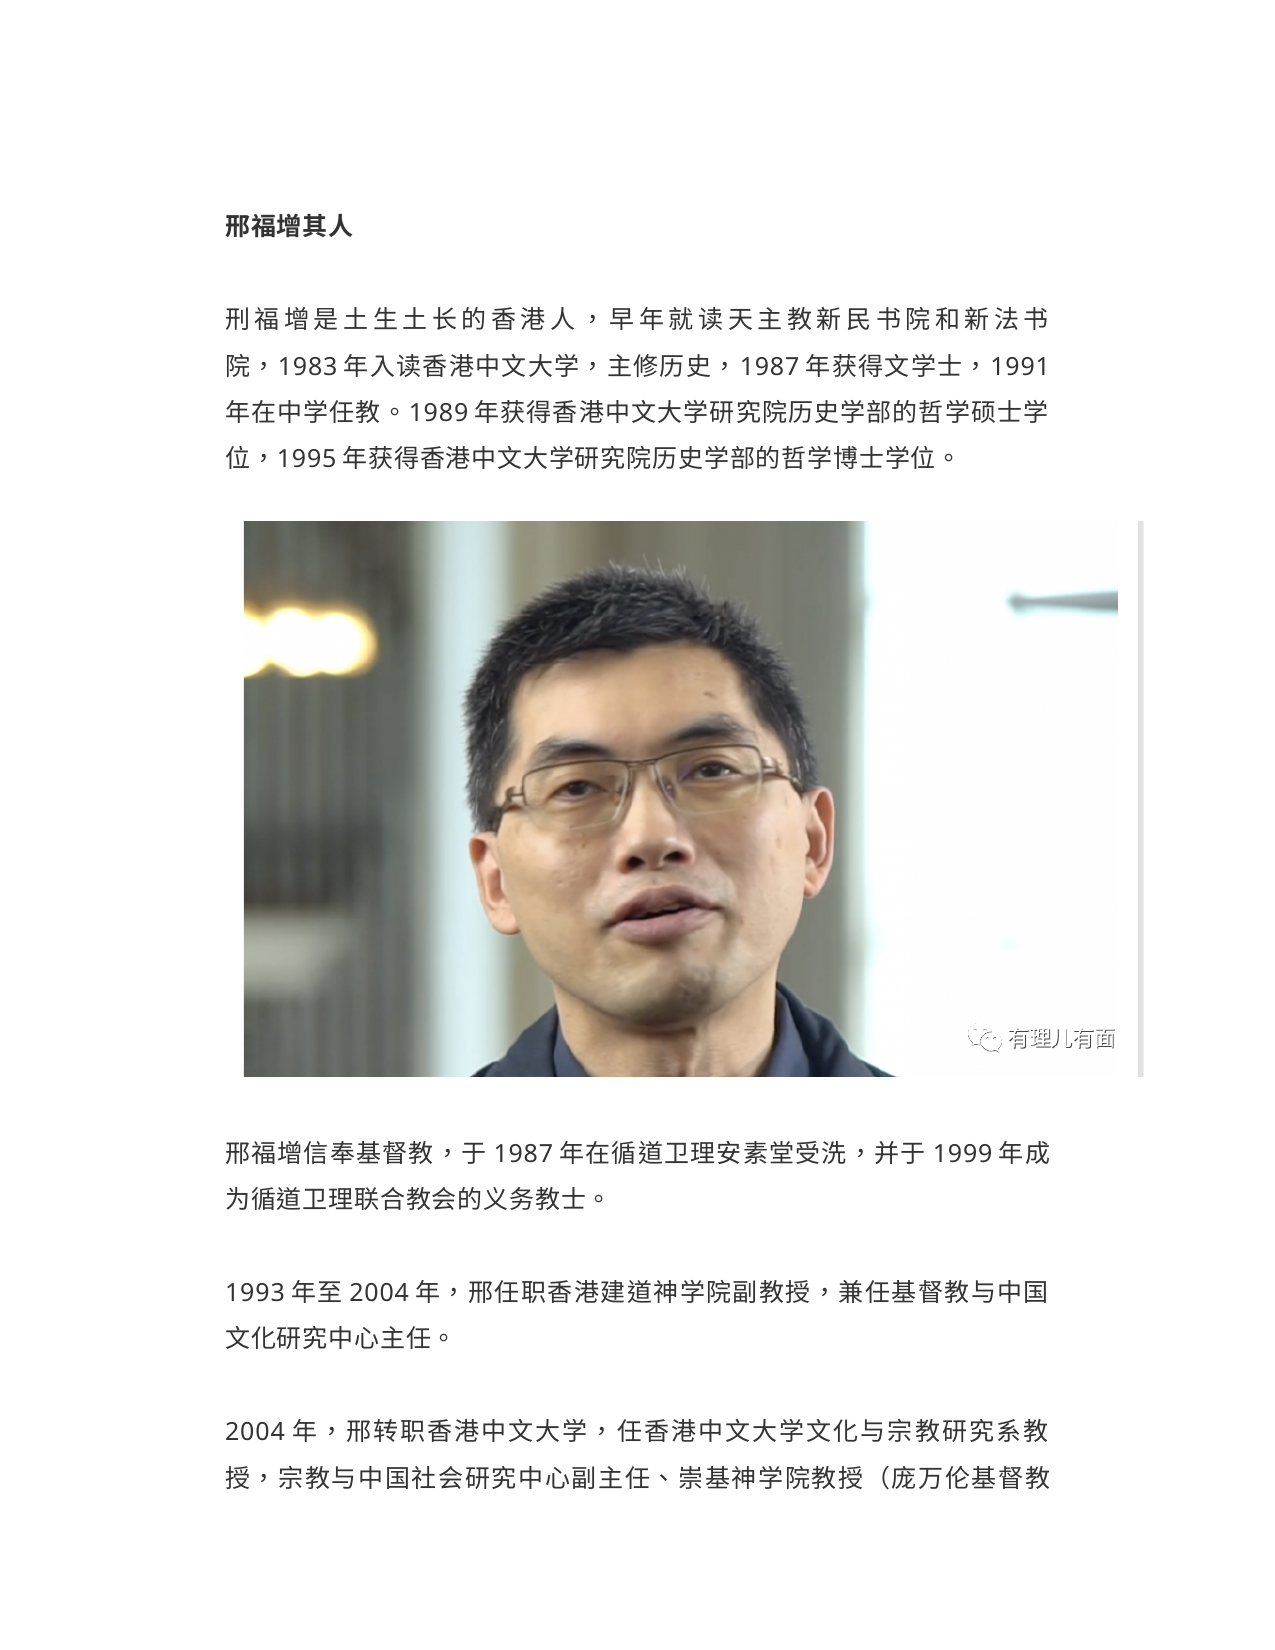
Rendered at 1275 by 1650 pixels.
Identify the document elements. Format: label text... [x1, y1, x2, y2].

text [225, 1402, 1050, 1494]
text 1993年至2004年，邢任职香港建道神学院副教授，兼任基督教与中国文化研究中心主任。 [225, 1262, 1050, 1355]
picture [243, 521, 1144, 1077]
text 邢福增信奉基督教，于1987年在循道卫理安素堂受洗，并于1999年成为循道卫理联合教会的义务教士。 [225, 1123, 1050, 1216]
text 刑福增是土生土长的香港人，早年就读天主教新民书院和新法书院，1983年入读香港中文大学，主修历史，1987年获得文学士，1991年在中学任教。1989年获得香港中文大学研究院历史学部的哲学硕士学位，1995年获得香港中文大学研究院历史学部的哲学博士学位。 [225, 289, 1050, 475]
text 邢福增其人 [225, 196, 1050, 243]
